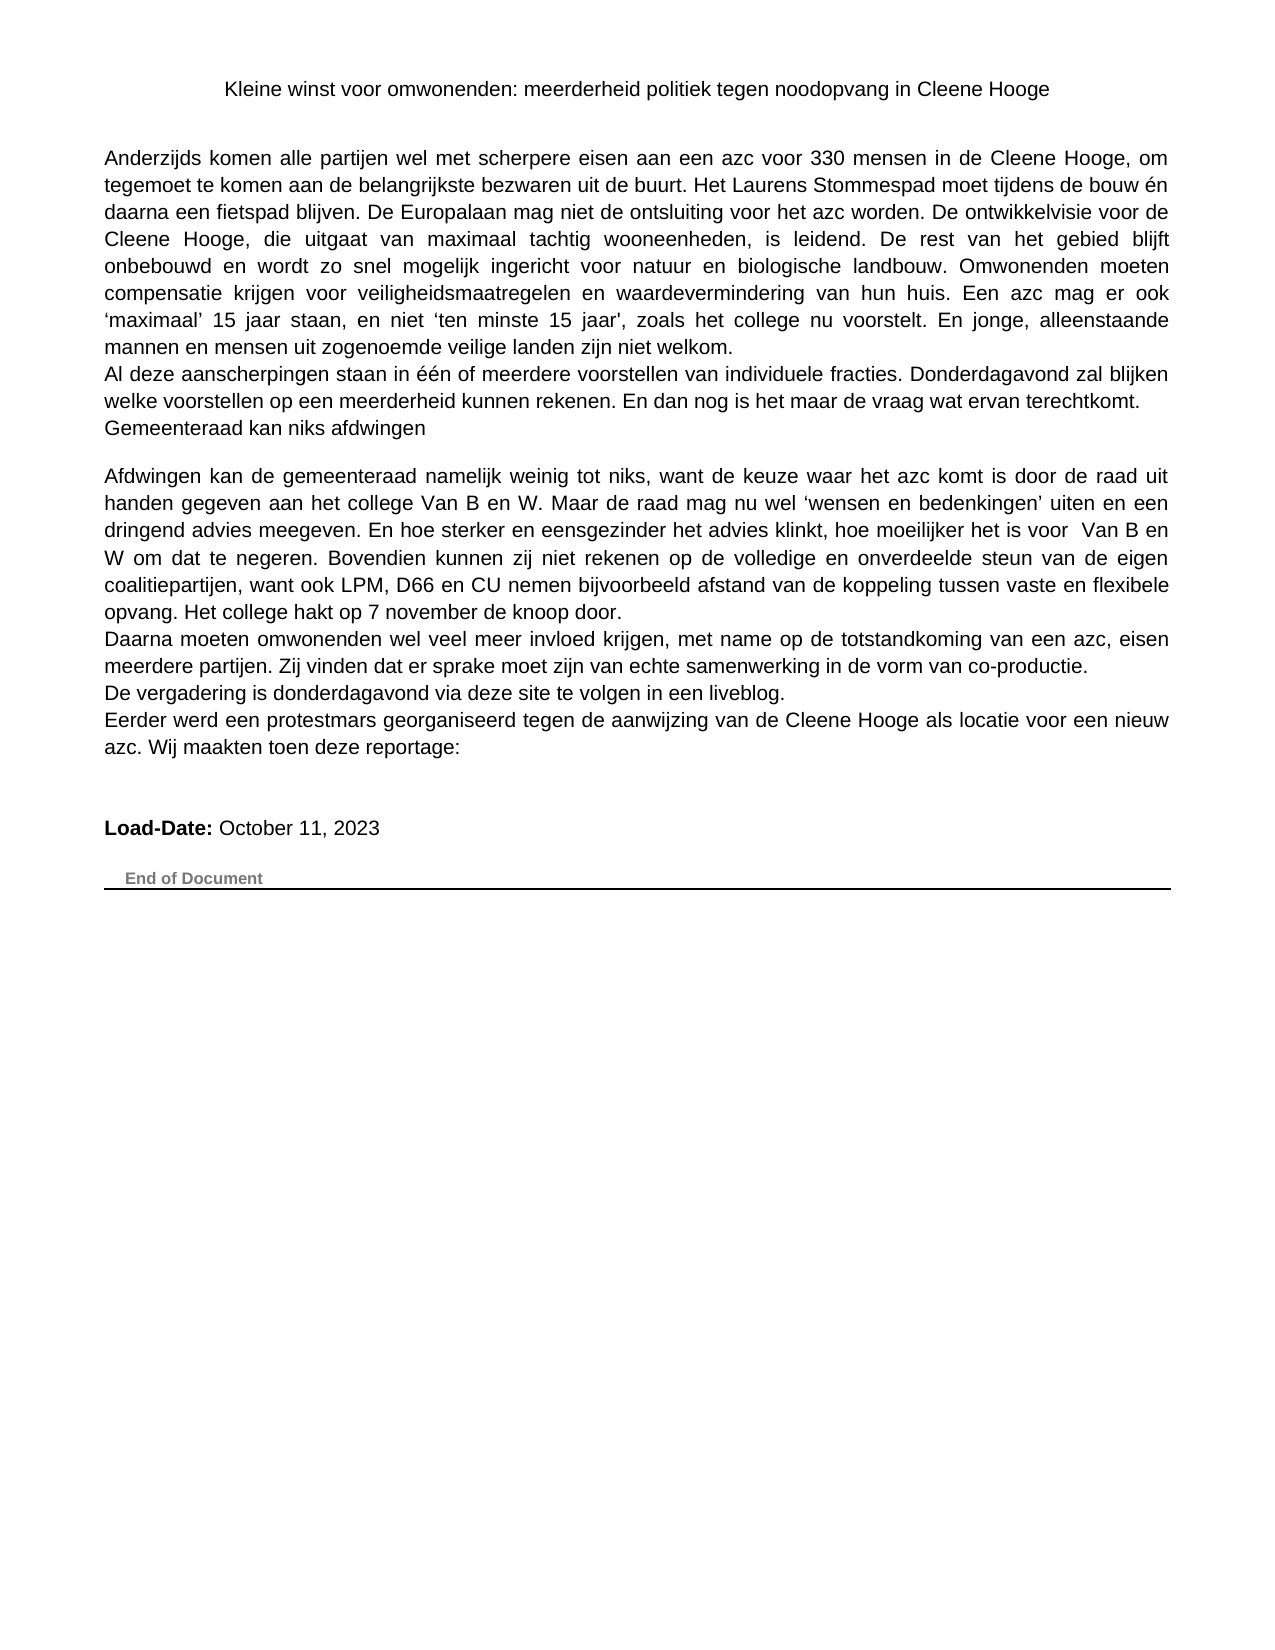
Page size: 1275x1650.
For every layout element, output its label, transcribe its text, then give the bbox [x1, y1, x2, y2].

text De vergadering is donderdagavond via deze site te volgen in een liveblog. [104, 678, 1171, 705]
text Anderzijds komen alle partijen wel met scherpere eisen aan een azc voor 330 mensen in de Cleene Hooge, om tegemoet te komen aan de belangrijkste bezwaren uit de buurt. Het Laurens Stommespad moet tijdens de bouw én daarna een fietspad blijven. De Europalaan mag niet de ontsluiting voor het azc worden. De ontwikkelvisie voor de Cleene Hooge, die uitgaat van maximaal tachtig wooneenheden, is leidend. De rest van het gebied blijft onbebouwd en wordt zo snel mogelijk ingericht voor natuur en biologische landbouw. Omwonenden moeten compensatie krijgen voor veiligheidsmaatregelen en waardevermindering van hun huis. Een azc mag er ook ‘maximaal’ 15 jaar staan, en niet ‘ten minste 15 jaar', zoals het college nu voorstelt. En jonge, alleenstaande mannen en mensen uit zogenoemde veilige landen zijn niet welkom. [104, 142, 1171, 359]
text Al deze aanscherpingen staan in één of meerdere voorstellen van individuele fracties. Donderdagavond zal blijken welke voorstellen op een meerderheid kunnen rekenen. En dan nog is het maar de vraag wat ervan terechtkomt. [104, 359, 1171, 413]
text Daarna moeten omwonenden wel veel meer invloed krijgen, met name op de totstandkoming van een azc, eisen meerdere partijen. Zij vinden dat er sprake moet zijn van echte samenwerking in de vorm van co-productie. [104, 623, 1171, 678]
text End of Document [125, 868, 1171, 888]
text Load-Date: October 11, 2023 [104, 784, 1171, 840]
text Eerder werd een protestmars georganiseerd tegen de aanwijzing van de Cleene Hooge als locatie voor een nieuw azc. Wij maakten toen deze reportage: [104, 705, 1171, 759]
text Gemeenteraad kan niks afdwingen [104, 413, 1171, 440]
text Afdwingen kan de gemeenteraad namelijk weinig tot niks, want de keuze waar het azc komt is door de raad uit handen gegeven aan het college Van B en W. Maar de raad mag nu wel ‘wensen en bedenkingen’ uiten en een dringend advies meegeven. En hoe sterker en eensgezinder het advies klinkt, hoe moeilijker het is voor Van B en W om dat te negeren. Bovendien kunnen zij niet rekenen op de volledige en onverdeelde steun van de eigen coalitiepartijen, want ook LPM, D66 en CU nemen bijvoorbeeld afstand van de koppeling tussen vaste en flexibele opvang. Het college hakt op 7 november de knoop door. [104, 461, 1171, 623]
